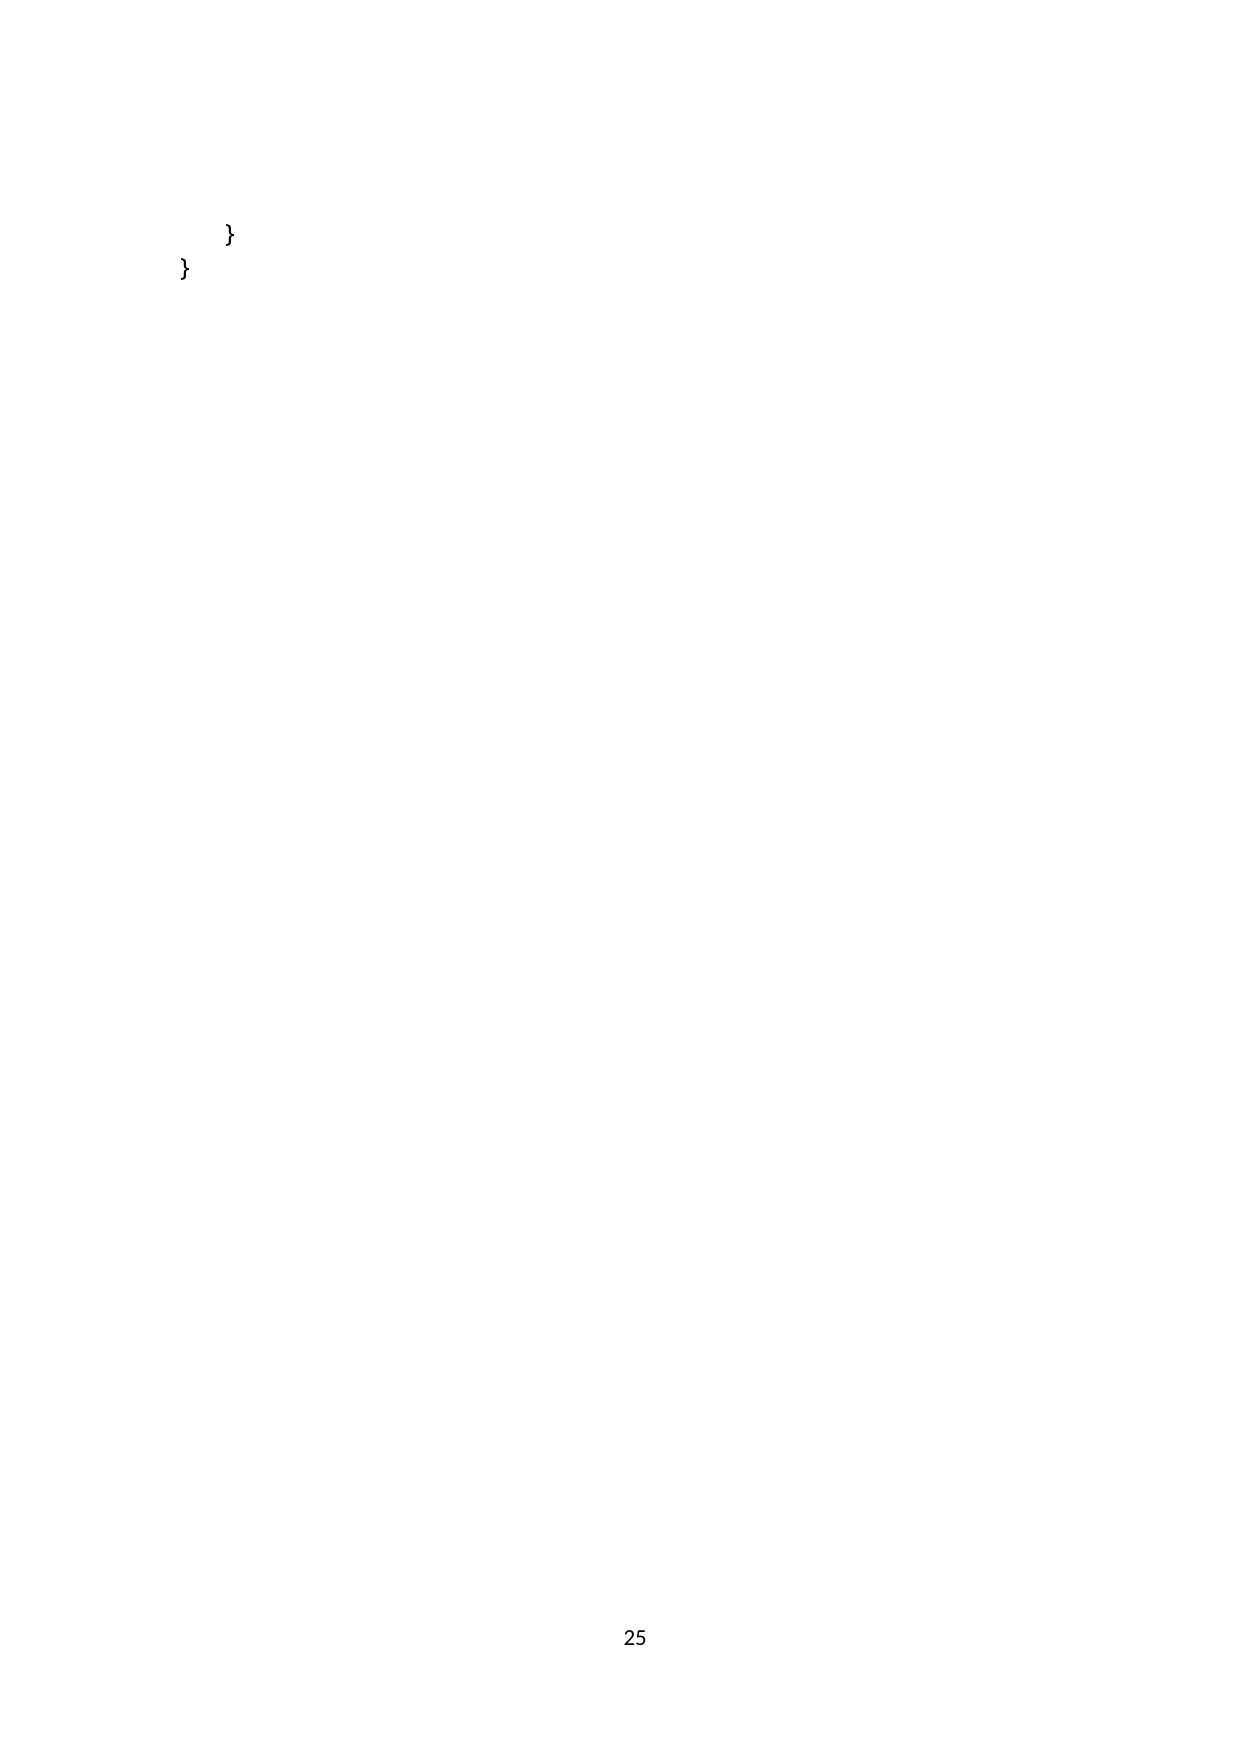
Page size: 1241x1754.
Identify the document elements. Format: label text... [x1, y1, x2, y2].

text } [177, 250, 1092, 284]
text } [177, 216, 1092, 250]
